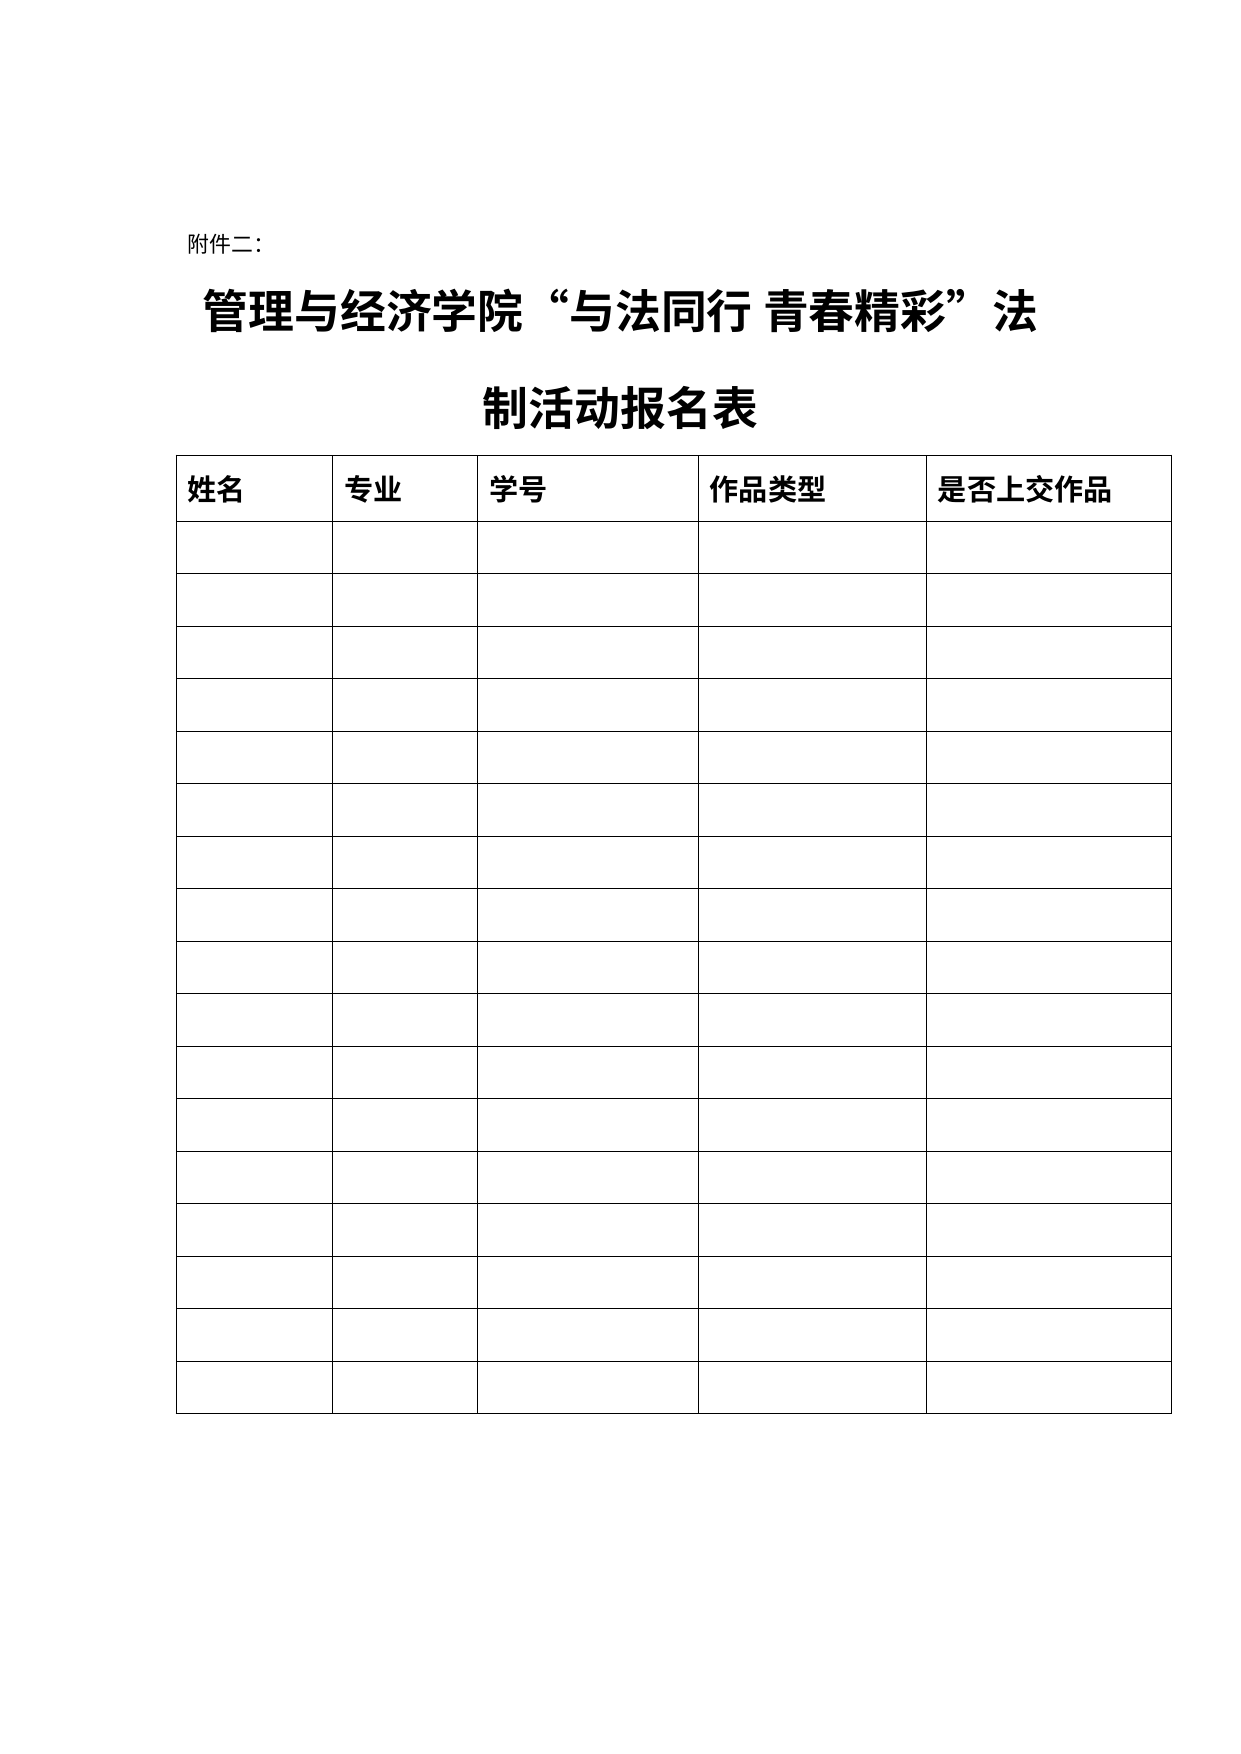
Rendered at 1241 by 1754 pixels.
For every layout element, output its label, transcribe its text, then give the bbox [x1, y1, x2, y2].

table_cell [177, 994, 332, 1046]
table_cell [333, 679, 477, 731]
table_cell [333, 994, 477, 1046]
table_header 作品类型 [699, 456, 926, 521]
table_cell [927, 1257, 1171, 1308]
table_cell [333, 784, 477, 836]
table_cell [699, 679, 926, 731]
table_cell [177, 1362, 332, 1413]
table_cell [478, 784, 698, 836]
table_cell [333, 942, 477, 993]
table_cell [927, 889, 1171, 941]
table_cell [333, 837, 477, 888]
table_cell [927, 679, 1171, 731]
table_cell [177, 1152, 332, 1203]
table_cell [177, 1257, 332, 1308]
table_cell [478, 1099, 698, 1151]
table_cell [478, 679, 698, 731]
table_cell [699, 1204, 926, 1256]
table_cell [177, 627, 332, 678]
table_cell [927, 1099, 1171, 1151]
table_cell [177, 1309, 332, 1361]
table_cell [478, 1204, 698, 1256]
table_cell [699, 942, 926, 993]
table_cell [699, 1099, 926, 1151]
table_cell [927, 784, 1171, 836]
table_cell [478, 942, 698, 993]
table_cell [478, 1257, 698, 1308]
table_cell [699, 732, 926, 783]
table_cell [333, 732, 477, 783]
table_cell [333, 889, 477, 941]
table_cell [699, 994, 926, 1046]
table_cell [478, 1309, 698, 1361]
table_cell [927, 1309, 1171, 1361]
table_cell [478, 1152, 698, 1203]
table_cell [927, 942, 1171, 993]
table_cell [333, 574, 477, 626]
table_cell [177, 942, 332, 993]
table_cell [699, 627, 926, 678]
table_cell [333, 627, 477, 678]
table_cell [177, 784, 332, 836]
table_cell [927, 1152, 1171, 1203]
text 管理与经济学院“与法同行 青春精彩”法制活动报名表 [187, 259, 1053, 454]
table_header 姓名 [177, 456, 332, 521]
table_cell [927, 522, 1171, 573]
table_cell [927, 837, 1171, 888]
table_cell [699, 1362, 926, 1413]
table_cell [333, 1257, 477, 1308]
table_cell [478, 732, 698, 783]
table_cell [333, 1152, 477, 1203]
table_cell [927, 994, 1171, 1046]
table_cell [333, 1099, 477, 1151]
table_cell [333, 1309, 477, 1361]
table_cell [333, 1362, 477, 1413]
table_cell [333, 1204, 477, 1256]
table_header 是否上交作品 [927, 456, 1171, 521]
table_cell [478, 837, 698, 888]
table_cell [177, 1099, 332, 1151]
text 附件二： [187, 227, 1053, 259]
table_cell [177, 522, 332, 573]
table_cell [699, 784, 926, 836]
table_cell [177, 1047, 332, 1098]
table_cell [699, 1047, 926, 1098]
table_cell [177, 732, 332, 783]
table_cell [927, 1362, 1171, 1413]
table_cell [699, 522, 926, 573]
table_header 专业 [333, 456, 477, 521]
table_cell [699, 1152, 926, 1203]
table_cell [177, 1204, 332, 1256]
table_cell [699, 574, 926, 626]
table_cell [699, 837, 926, 888]
table_cell [333, 1047, 477, 1098]
table_cell [699, 1257, 926, 1308]
table_cell [177, 679, 332, 731]
table_cell [927, 574, 1171, 626]
table_cell [478, 574, 698, 626]
table_cell [927, 1204, 1171, 1256]
table_cell [177, 837, 332, 888]
table_cell [333, 522, 477, 573]
table_cell [927, 627, 1171, 678]
table_cell [478, 1047, 698, 1098]
table_cell [478, 994, 698, 1046]
table_cell [699, 889, 926, 941]
table_cell [478, 889, 698, 941]
table_cell [927, 1047, 1171, 1098]
table_cell [927, 732, 1171, 783]
table_cell [177, 574, 332, 626]
table_cell [478, 1362, 698, 1413]
table_cell [177, 889, 332, 941]
table_header 学号 [478, 456, 698, 521]
table_cell [699, 1309, 926, 1361]
table_cell [478, 627, 698, 678]
table_cell [478, 522, 698, 573]
